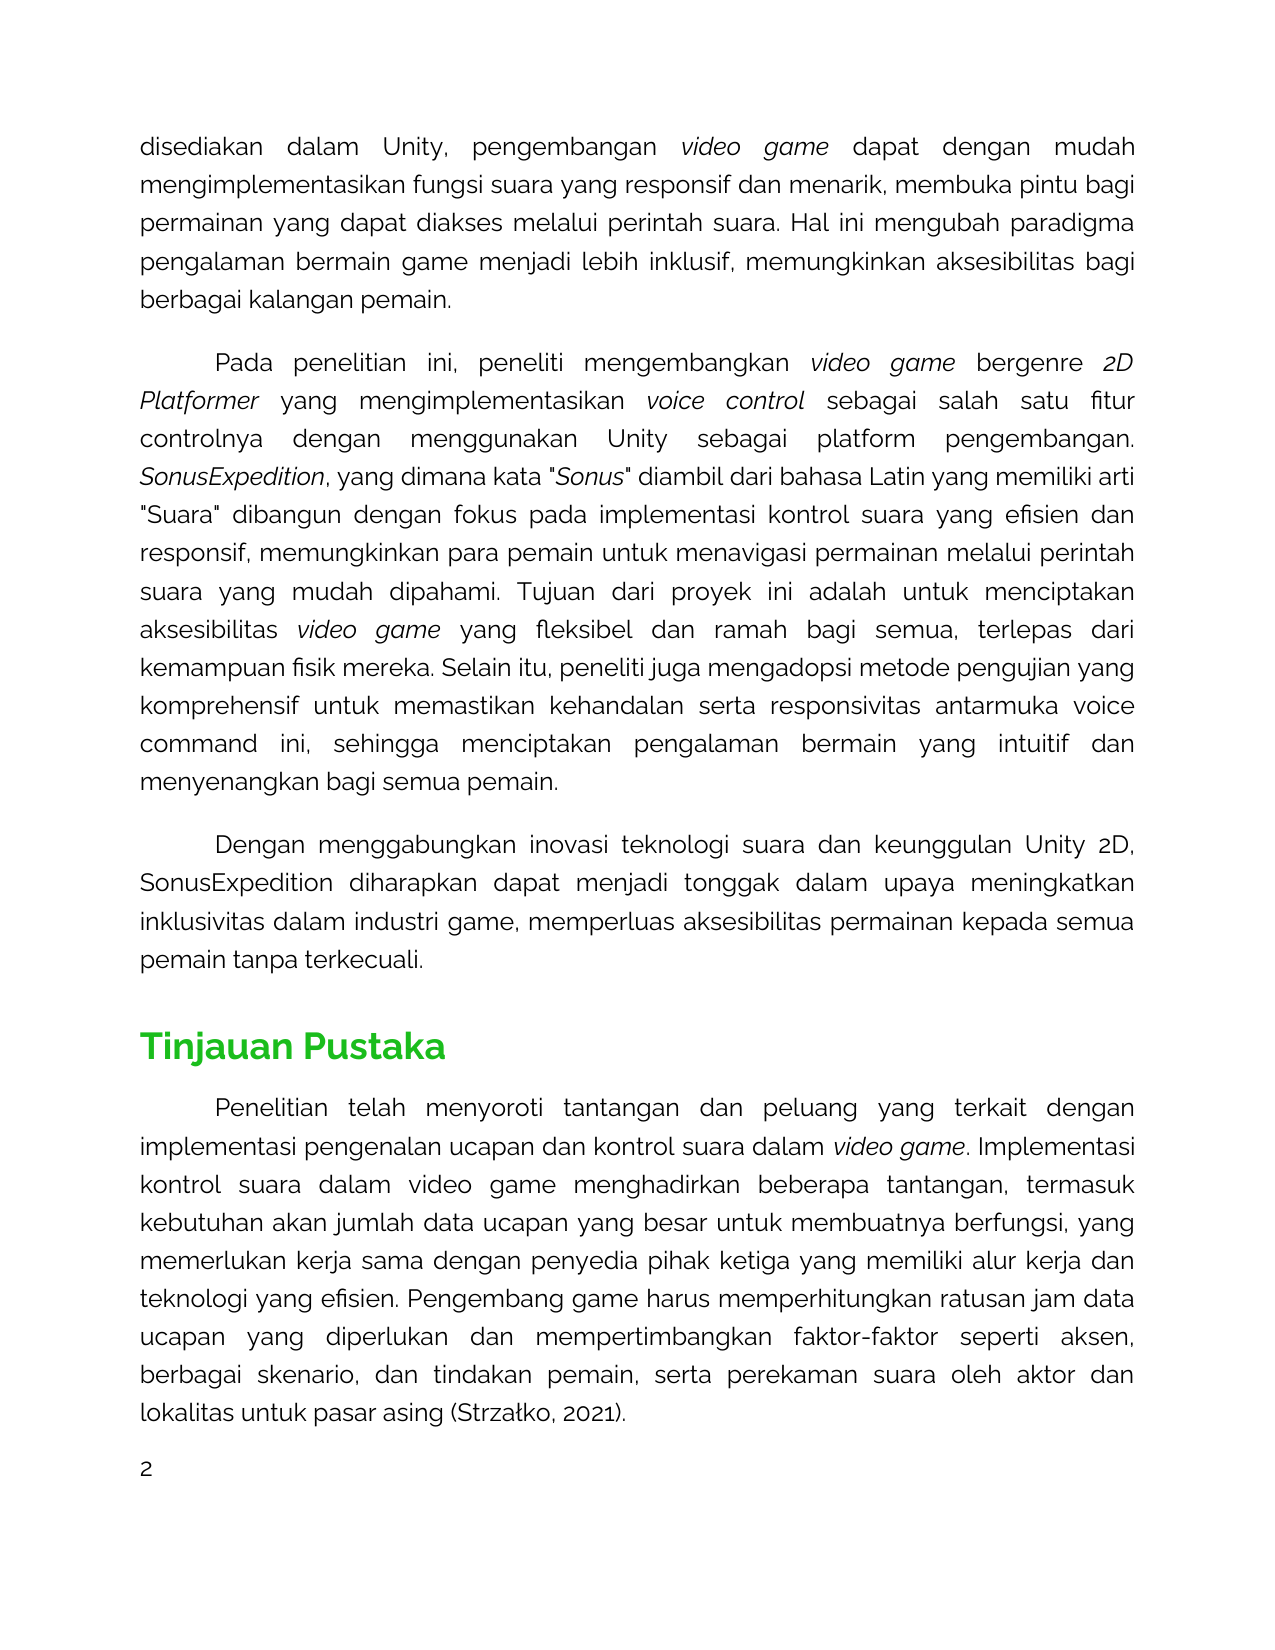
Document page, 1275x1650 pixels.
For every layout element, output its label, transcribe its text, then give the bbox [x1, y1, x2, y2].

subtitle Tinjauan Pustaka [139, 1024, 1136, 1068]
text Pada penelitian ini, peneliti mengembangkan video game bergenre 2D Platformer yang mengimplementasikan voice control sebagai salah satu fitur controlnya dengan menggunakan Unity sebagai platform pengembangan. SonusExpedition, yang dimana kata "Sonus" diambil dari bahasa Latin yang memiliki arti "Suara" dibangun dengan fokus pada implementasi kontrol suara yang efisien dan responsif, memungkinkan para pemain untuk menavigasi permainan melalui perintah suara yang mudah dipahami. Tujuan dari proyek ini adalah untuk menciptakan aksesibilitas video game yang fleksibel dan ramah bagi semua, terlepas dari kemampuan fisik mereka. Selain itu, peneliti juga mengadopsi metode pengujian yang komprehensif untuk memastikan kehandalan serta responsivitas antarmuka voice command ini, sehingga menciptakan pengalaman bermain yang intuitif dan menyenangkan bagi semua pemain. [139, 348, 1136, 796]
text Dengan menggabungkan inovasi teknologi suara dan keunggulan Unity 2D, SonusExpedition diharapkan dapat menjadi tonggak dalam upaya meningkatkan inklusivitas dalam industri game, memperluas aksesibilitas permainan kepada semua pemain tanpa terkecuali. [139, 830, 1136, 974]
text Penelitian telah menyoroti tantangan dan peluang yang terkait dengan implementasi pengenalan ucapan dan kontrol suara dalam video game. Implementasi kontrol suara dalam video game menghadirkan beberapa tantangan, termasuk kebutuhan akan jumlah data ucapan yang besar untuk membuatnya berfungsi, yang memerlukan kerja sama dengan penyedia pihak ketiga yang memiliki alur kerja dan teknologi yang efisien. Pengembang game harus memperhitungkan ratusan jam data ucapan yang diperlukan dan mempertimbangkan faktor-faktor seperti aksen, berbagai skenario, dan tindakan pemain, serta perekaman suara oleh aktor dan lokalitas untuk pasar asing (Strzałko, 2021). [139, 1093, 1136, 1428]
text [139, 132, 1136, 314]
